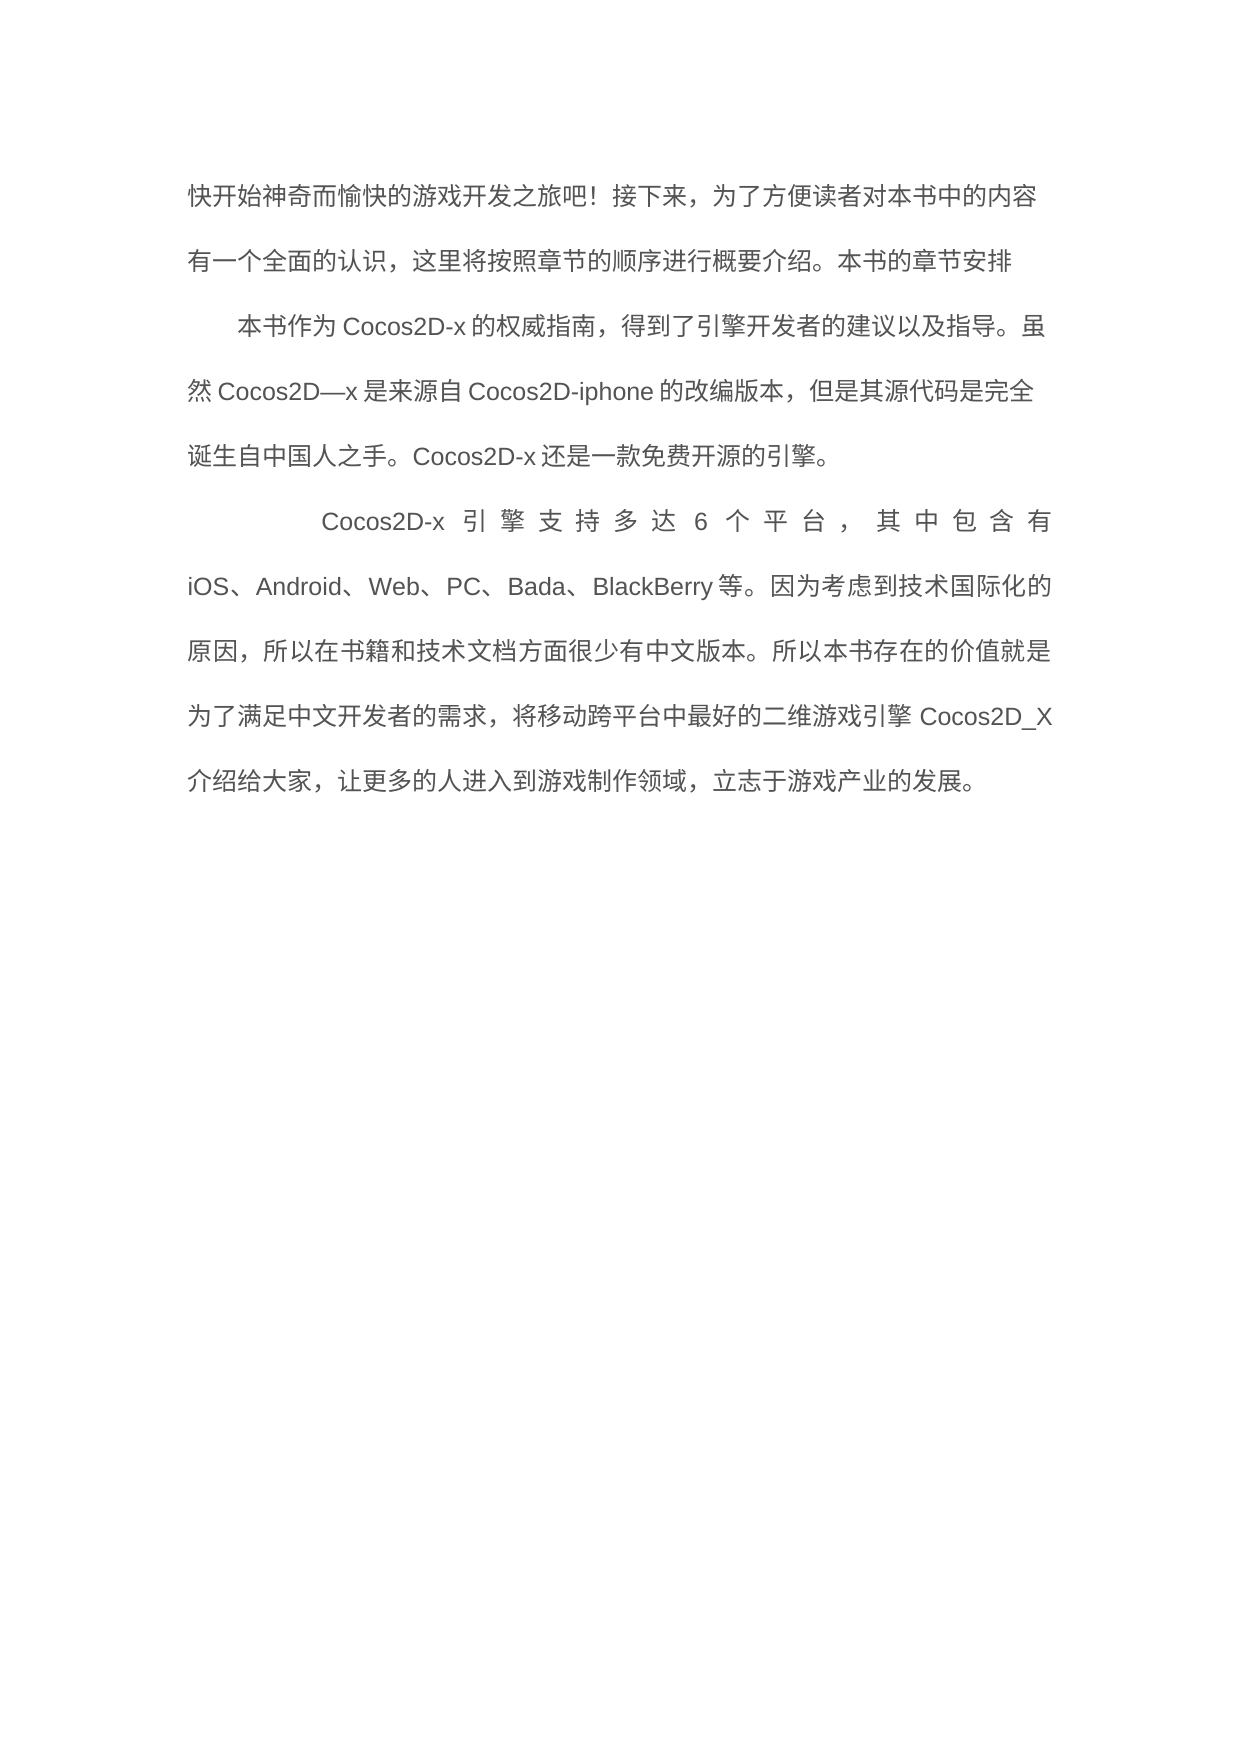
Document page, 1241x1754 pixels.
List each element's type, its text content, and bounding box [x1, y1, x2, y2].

text 本书作为Cocos2D-x的权威指南，得到了引擎开发者的建议以及指导。虽然Cocos2D—x是来源自Cocos2D-iphone的改编版本，但是其源代码是完全诞生自中国人之手。Cocos2D-x还是一款免费开源的引擎。 [187, 292, 1053, 487]
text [187, 162, 1053, 292]
text Cocos2D-x引擎支持多达6个平台，其中包含有iOS、Android、Web、PC、Bada、BlackBerry等。因为考虑到技术国际化的原因，所以在书籍和技术文档方面很少有中文版本。所以本书存在的价值就是为了满足中文开发者的需求，将移动跨平台中最好的二维游戏引擎Cocos2D_X介绍给大家，让更多的人进入到游戏制作领域，立志于游戏产业的发展。 [187, 487, 1053, 812]
